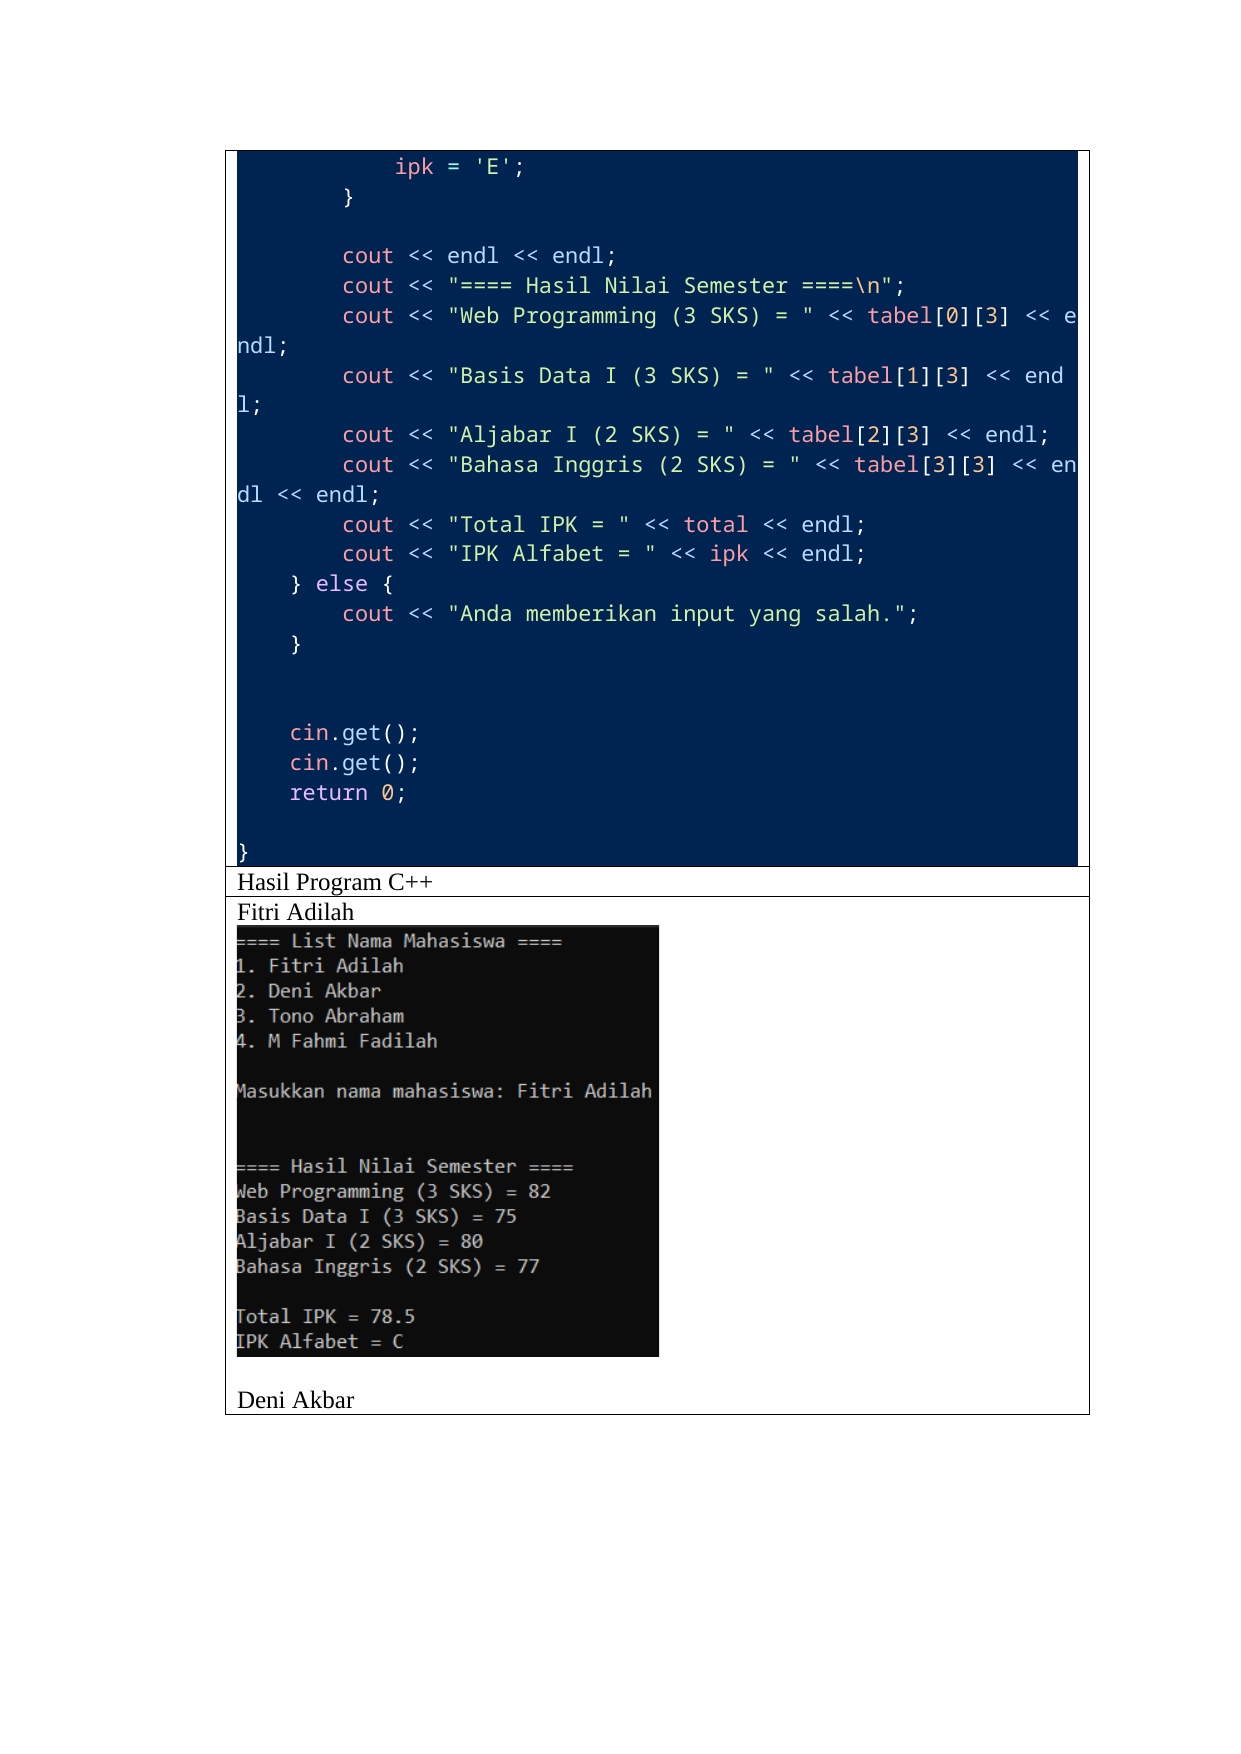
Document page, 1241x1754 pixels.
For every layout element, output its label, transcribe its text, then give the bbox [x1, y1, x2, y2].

picture [236, 925, 660, 1357]
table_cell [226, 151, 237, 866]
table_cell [226, 897, 1089, 1414]
table_cell Hasil Program C++ [226, 867, 1089, 896]
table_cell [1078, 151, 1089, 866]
